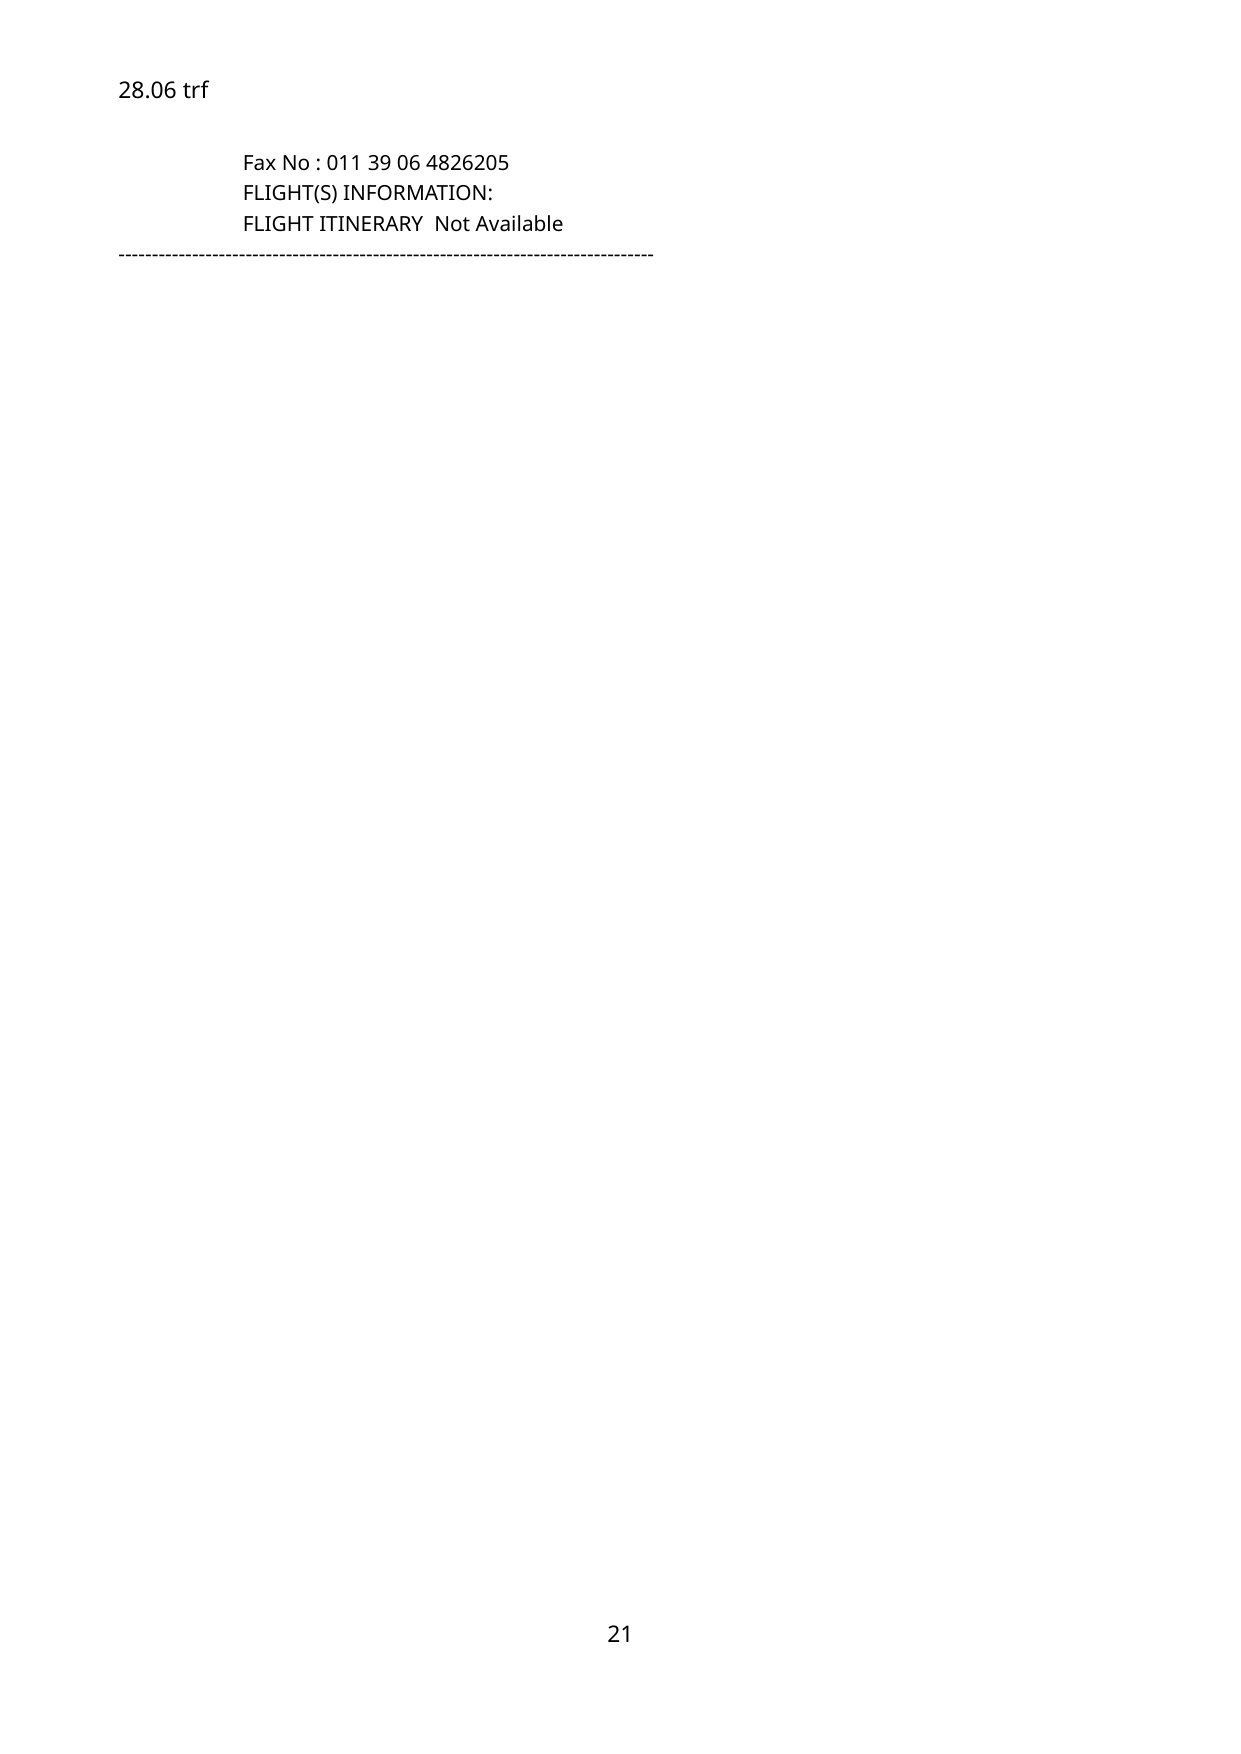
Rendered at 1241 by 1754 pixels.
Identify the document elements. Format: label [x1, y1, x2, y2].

text [118, 148, 1122, 268]
